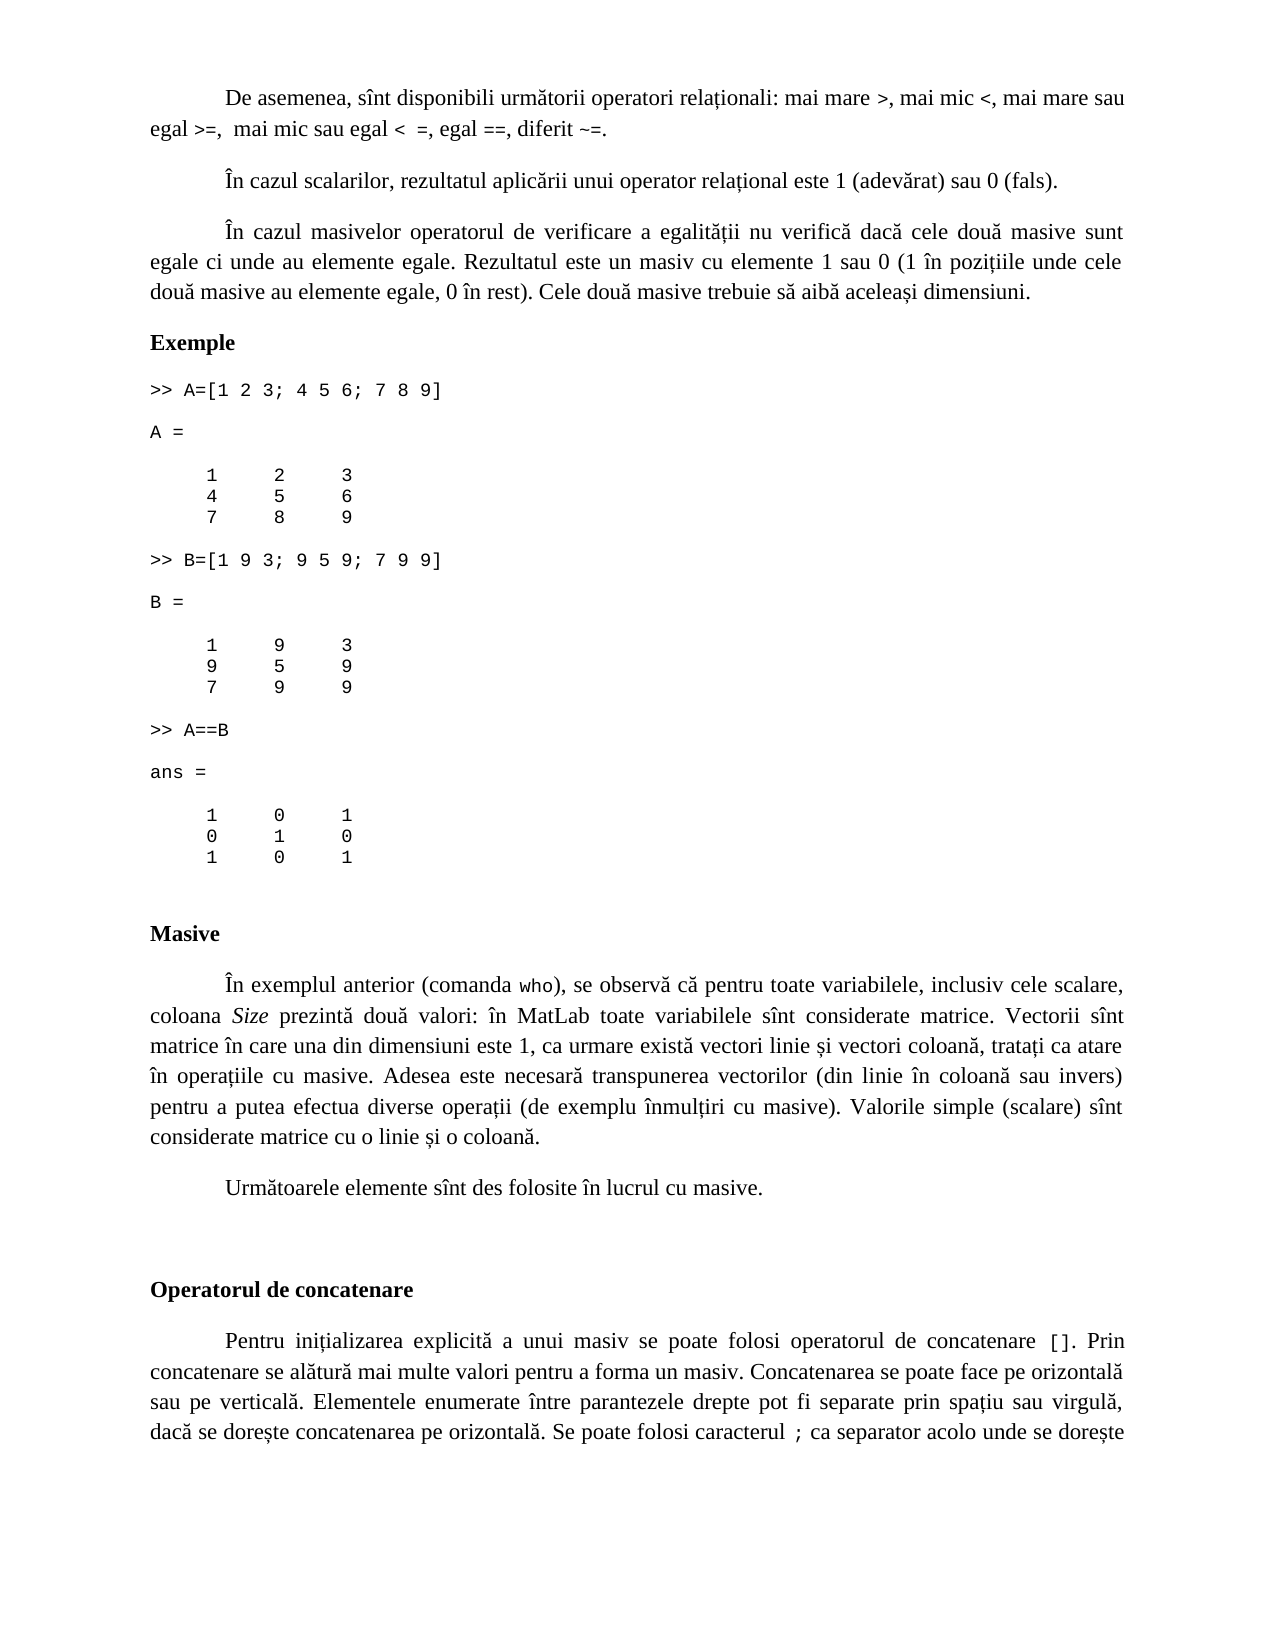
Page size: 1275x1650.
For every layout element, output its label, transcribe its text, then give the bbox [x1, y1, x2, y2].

text De asemenea, sînt disponibili următorii operatori relaționali: mai mare >, mai mic <, mai mare sau egal >=, mai mic sau egal < =, egal ==, diferit ~=. [150, 84, 1125, 142]
text Următoarele elemente sînt des folosite în lucrul cu masive. [150, 1174, 1125, 1200]
text >> A==B [150, 721, 1125, 742]
text >> B=[1 9 3; 9 5 9; 7 9 9] [150, 551, 1125, 572]
text În cazul masivelor operatorul de verificare a egalității nu verifică dacă cele două masive sunt egale ci unde au elemente egale. Rezultatul este un masiv cu elemente 1 sau 0 (1 în pozițiile unde cele două masive au elemente egale, 0 în rest). Cele două masive trebuie să aibă aceleași dimensiuni. [150, 218, 1125, 305]
text 1 9 3 [150, 636, 1125, 657]
text 1 0 1 [150, 848, 1125, 869]
text B = [150, 593, 1125, 614]
text 0 1 0 [150, 827, 1125, 848]
text În cazul scalarilor, rezultatul aplicării unui operator relațional este 1 (adevărat) sau 0 (fals). [150, 167, 1125, 193]
text ans = [150, 763, 1125, 784]
text 7 8 9 [150, 508, 1125, 529]
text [150, 1327, 1125, 1445]
text 1 0 1 [150, 806, 1125, 827]
text Operatorul de concatenare [150, 1276, 1125, 1302]
text 7 9 9 [150, 678, 1125, 699]
text A = [150, 423, 1125, 444]
text 9 5 9 [150, 657, 1125, 678]
text În exemplul anterior (comanda who), se observă că pentru toate variabilele, inclusiv cele scalare, coloana Size prezintă două valori: în MatLab toate variabilele sînt considerate matrice. Vectorii sînt matrice în care una din dimensiuni este 1, ca urmare există vectori linie și vectori coloană, tratați ca atare în operațiile cu masive. Adesea este necesară transpunerea vectorilor (din linie în coloană sau invers) pentru a putea efectua diverse operații (de exemplu înmulțiri cu masive). Valorile simple (scalare) sînt considerate matrice cu o linie și o coloană. [150, 971, 1125, 1149]
text 4 5 6 [150, 487, 1125, 508]
text 1 2 3 [150, 466, 1125, 487]
text Exemple [150, 329, 1125, 356]
text Masive [150, 920, 1125, 947]
text >> A=[1 2 3; 4 5 6; 7 8 9] [150, 381, 1125, 402]
